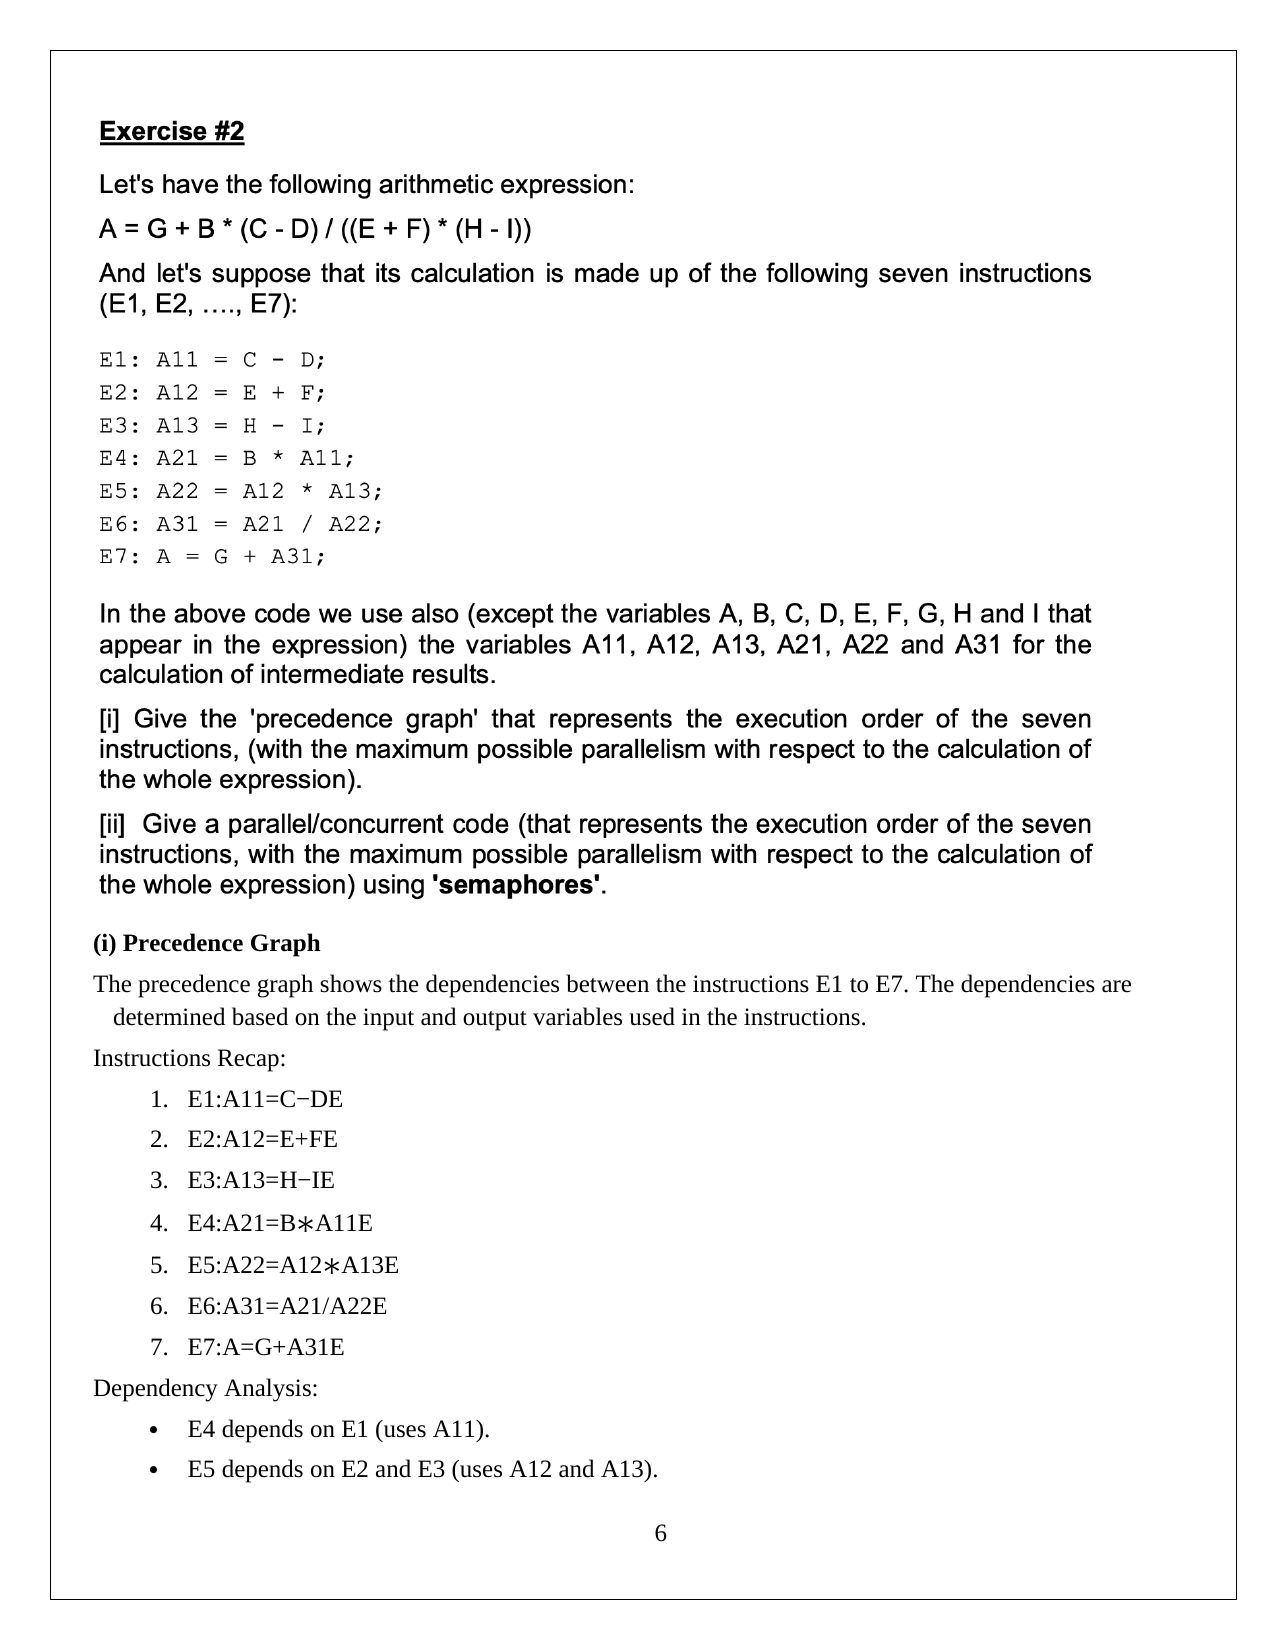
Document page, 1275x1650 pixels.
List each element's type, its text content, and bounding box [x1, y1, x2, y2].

subtitle E2:A12=E+FE [150, 1124, 1205, 1153]
picture [92, 110, 1137, 916]
subtitle E1:A11=C−DE [150, 1084, 1205, 1112]
subtitle E4:A21=B∗A11E [150, 1206, 1205, 1236]
subtitle The precedence graph shows the dependencies between the instructions E1 to E7. The dependencies are determined based on the input and output variables used in the instructions. [93, 969, 1205, 1031]
subtitle E3:A13=H−IE [150, 1165, 1205, 1194]
subtitle E7:A=G+A31E [150, 1332, 1205, 1361]
subtitle E5:A22=A12∗A13E [150, 1249, 1205, 1279]
subtitle E6:A31=A21/A22E [150, 1291, 1205, 1320]
subtitle E5 depends on E2 and E3 (uses A12 and A13). [150, 1454, 1205, 1483]
subtitle Dependency Analysis: [93, 1373, 1205, 1402]
subtitle (i) Precedence Graph [93, 928, 1205, 957]
subtitle E4 depends on E1 (uses A11). [150, 1414, 1205, 1442]
subtitle Instructions Recap: [93, 1043, 1205, 1072]
